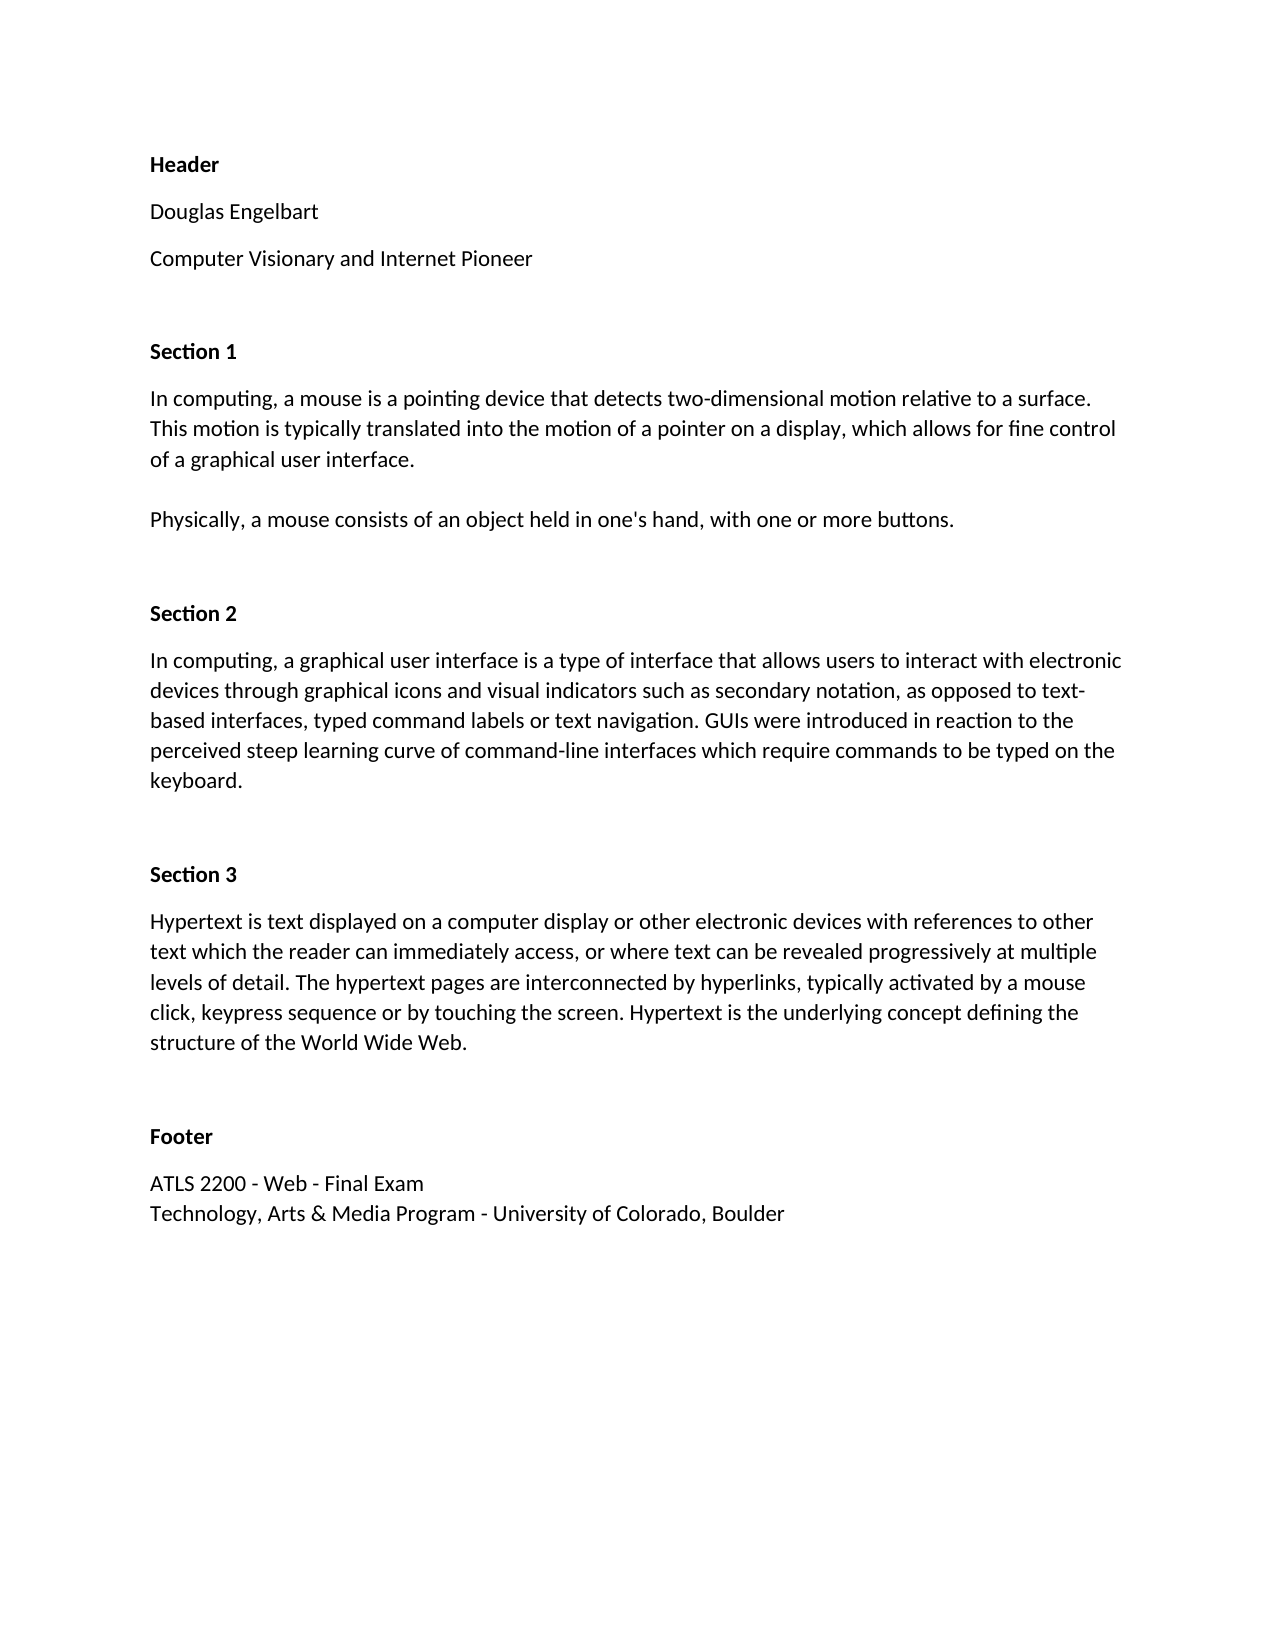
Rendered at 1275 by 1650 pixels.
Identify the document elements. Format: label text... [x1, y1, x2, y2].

text In computing, a mouse is a pointing device that detects two-dimensional motion relative to a surface. This motion is typically translated into the motion of a pointer on a display, which allows for fine control of a graphical user interface. Physically, a mouse consists of an object held in one's hand, with one or more buttons. [150, 384, 1125, 533]
text Hypertext is text displayed on a computer display or other electronic devices with references to other text which the reader can immediately access, or where text can be revealed progressively at multiple levels of detail. The hypertext pages are interconnected by hyperlinks, typically activated by a mouse click, keypress sequence or by touching the screen. Hypertext is the underlying concept defining the structure of the World Wide Web. [150, 907, 1125, 1056]
text In computing, a graphical user interface is a type of interface that allows users to interact with electronic devices through graphical icons and visual indicators such as secondary notation, as opposed to text-based interfaces, typed command labels or text navigation. GUIs were introduced in reaction to the perceived steep learning curve of command-line interfaces which require commands to be typed on the keyboard. [150, 646, 1125, 795]
text Footer [150, 1122, 1125, 1150]
text Header [150, 150, 1125, 178]
text ATLS 2200 - Web - Final Exam Technology, Arts & Media Program - University of Colorado, Boulder [150, 1169, 1125, 1227]
text Section 1 [150, 337, 1125, 366]
text Section 2 [150, 599, 1125, 627]
text Douglas Engelbart [150, 197, 1125, 225]
text Section 3 [150, 860, 1125, 888]
text Computer Visionary and Internet Pioneer [150, 244, 1125, 272]
